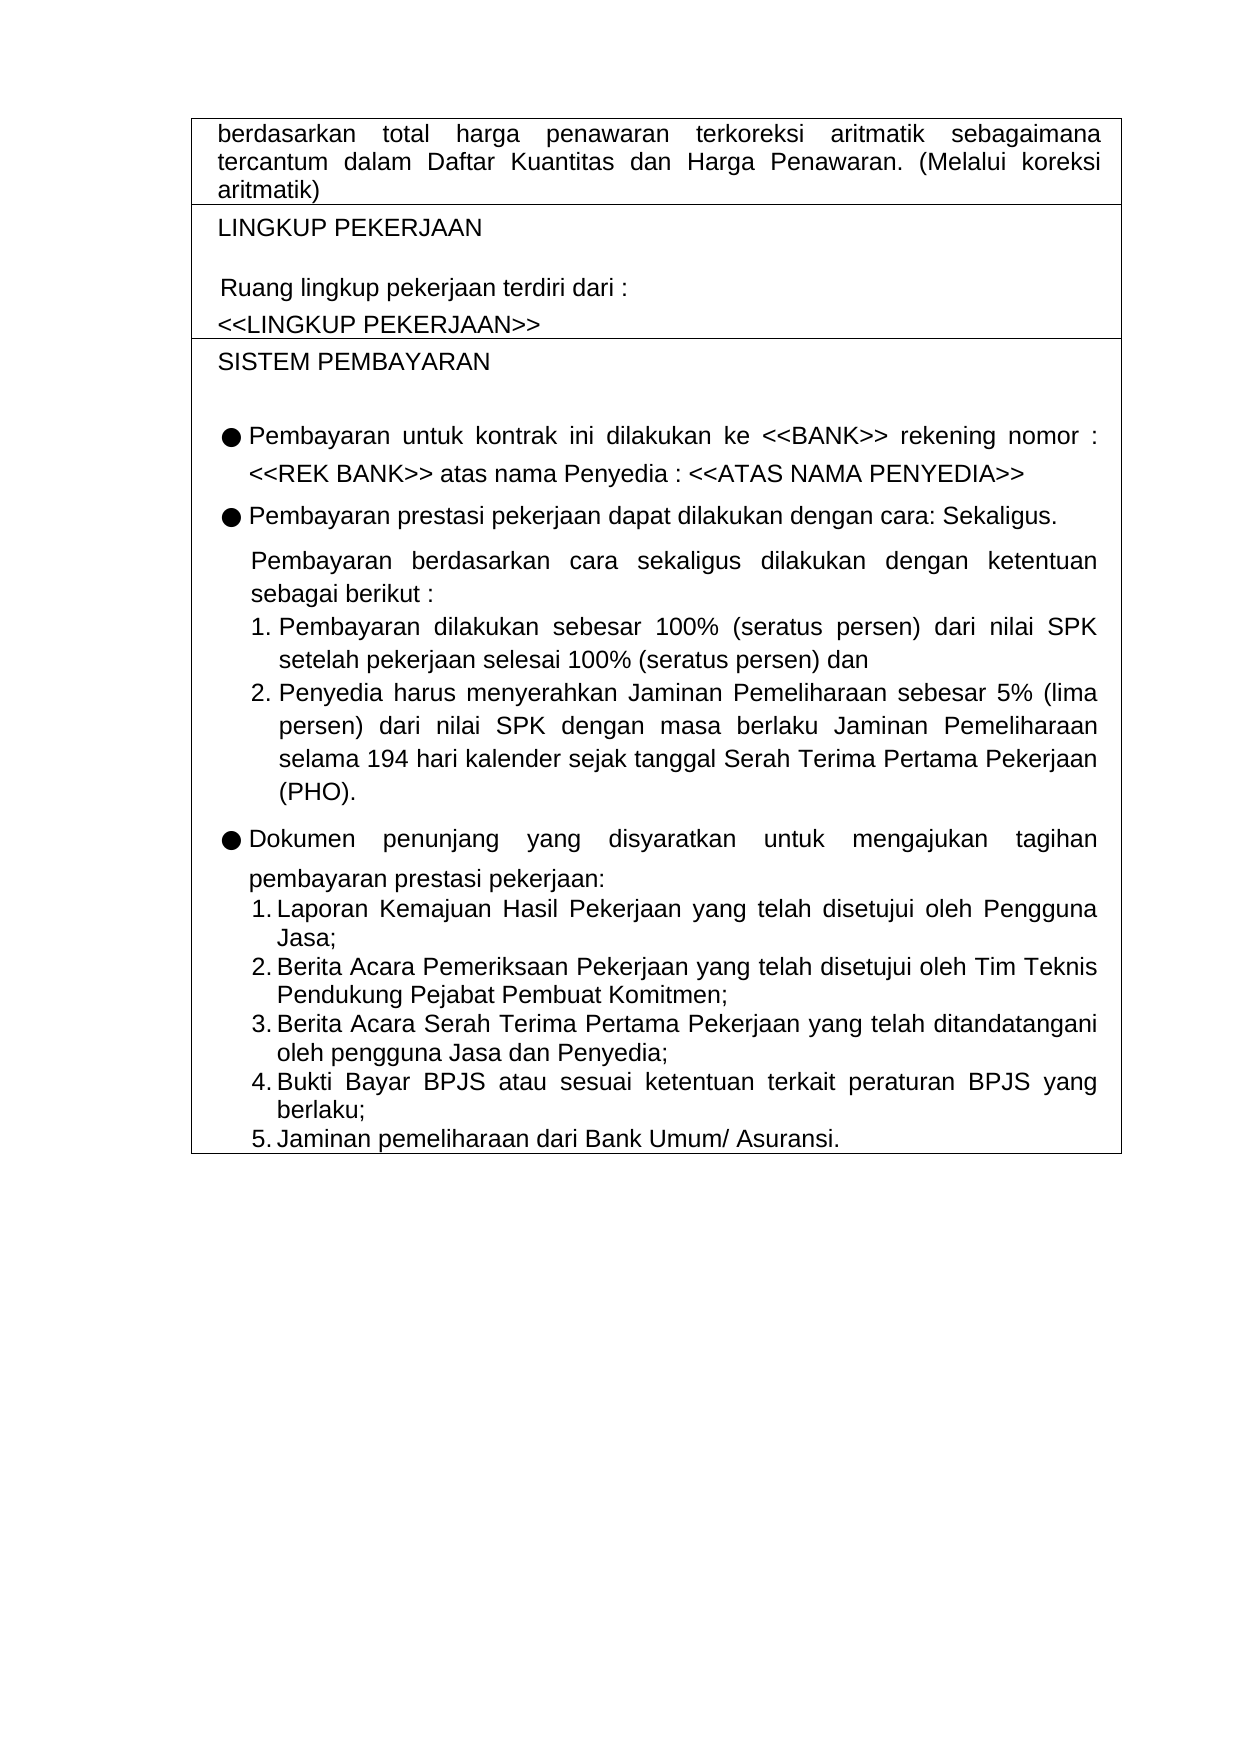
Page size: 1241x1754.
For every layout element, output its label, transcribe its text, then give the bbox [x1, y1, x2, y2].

table_cell LINGKUP PEKERJAAN Ruang lingkup pekerjaan terdiri dari : <<LINGKUP PEKERJAAN>> [192, 205, 1121, 338]
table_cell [192, 119, 1121, 204]
table_cell SISTEM PEMBAYARAN Pembayaran untuk kontrak ini dilakukan ke <<BANK>> rekening nomor : <<REK BANK>> atas nama Penyedia : <<ATAS NAMA PENYEDIA>> Pembayaran prestasi pekerjaan dapat dilakukan dengan cara: Sekaligus. Pembayaran berdasarkan cara sekaligus dilakukan dengan ketentuan sebagai berikut : Pembayaran dilakukan sebesar 100% (seratus persen) dari nilai SPK setelah pekerjaan selesai 100% (seratus persen) dan Penyedia harus menyerahkan Jaminan Pemeliharaan sebesar 5% (lima persen) dari nilai SPK dengan masa berlaku Jaminan Pemeliharaan selama 194 hari kalender sejak tanggal Serah Terima Pertama Pekerjaan (PHO). Dokumen penunjang yang disyaratkan untuk mengajukan tagihan pembayaran prestasi pekerjaan: Laporan Kemajuan Hasil Pekerjaan yang telah disetujui oleh Pengguna Jasa; Berita Acara Pemeriksaan Pekerjaan yang telah disetujui oleh Tim Teknis Pendukung Pejabat Pembuat Komitmen; Berita Acara Serah Terima Pertama Pekerjaan yang telah ditandatangani oleh pengguna Jasa dan Penyedia; Bukti Bayar BPJS atau sesuai ketentuan terkait peraturan BPJS yang berlaku; Jaminan pemeliharaan dari Bank Umum/ Asuransi. [192, 339, 1121, 1153]
